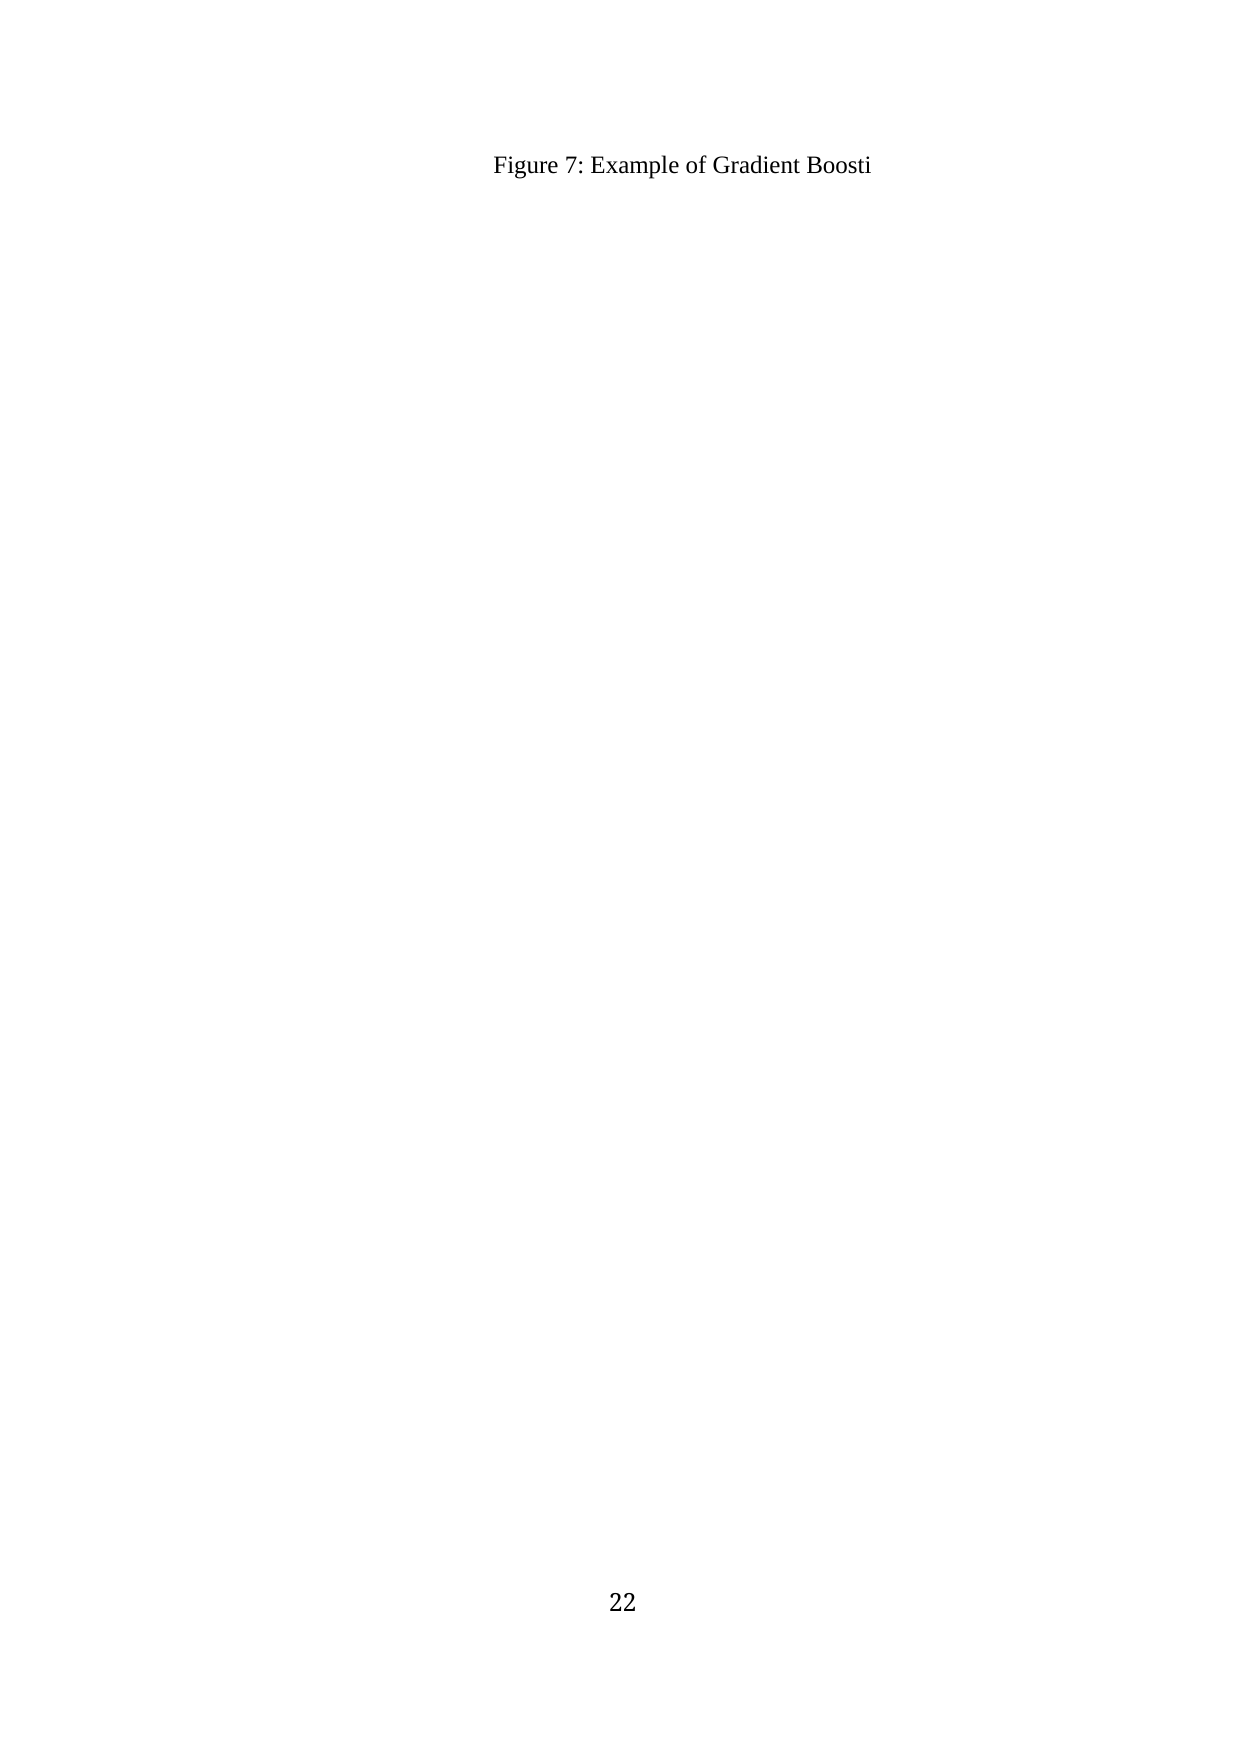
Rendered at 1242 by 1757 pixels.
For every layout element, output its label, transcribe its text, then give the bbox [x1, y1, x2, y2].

text Figure 7: Example of Gradient Boosti [225, 150, 1139, 179]
